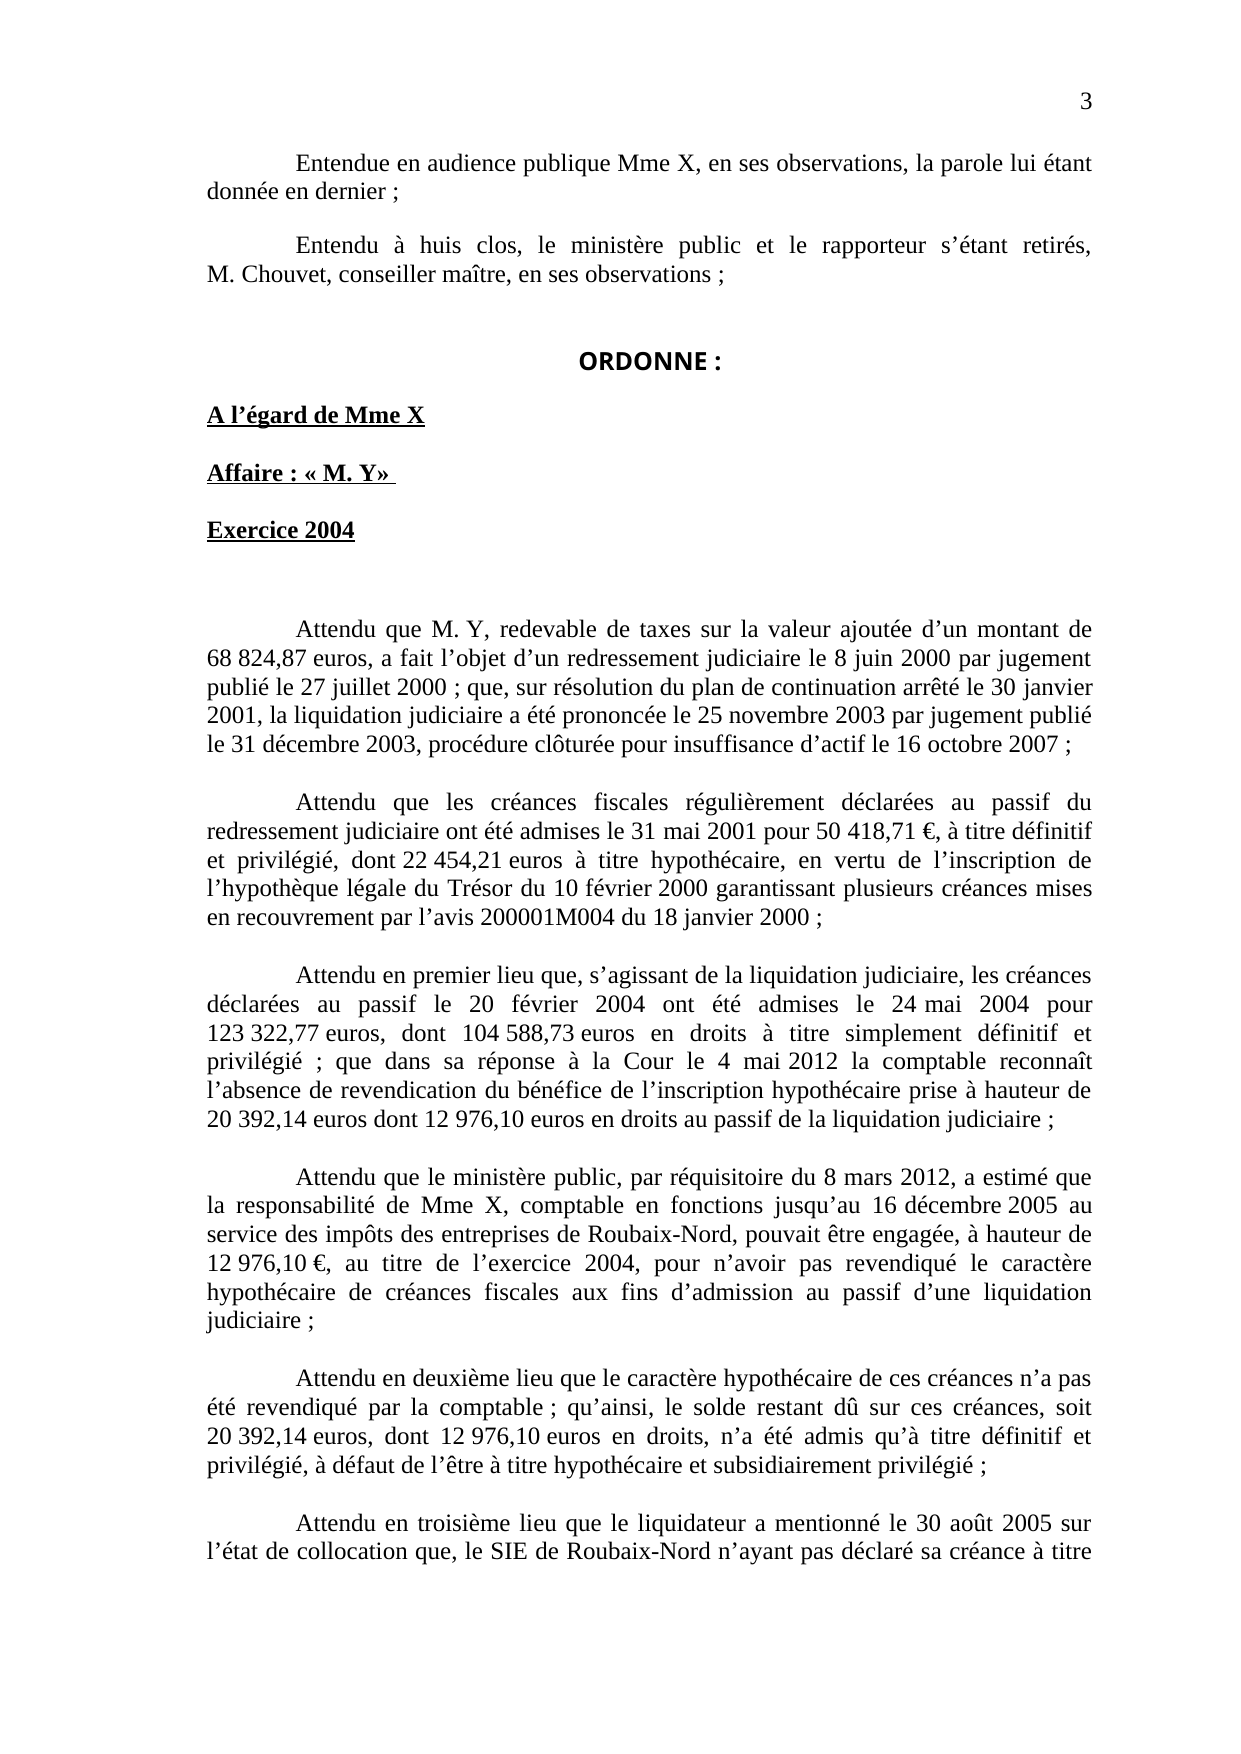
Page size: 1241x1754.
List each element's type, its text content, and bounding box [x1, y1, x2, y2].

text Affaire : « M. Y» [207, 458, 1093, 486]
text A l’égard de Mme X [207, 400, 1093, 429]
text Entendu à huis clos, le ministère public et le rapporteur s’étant retirés, M. Chouvet, conseiller maître, en ses observations ; [207, 230, 1093, 288]
text Attendu que le ministère public, par réquisitoire du 8 mars 2012, a estimé que la responsabilité de Mme X, comptable en fonctions jusqu’au 16 décembre 2005 au service des impôts des entreprises de Roubaix-Nord, pouvait être engagée, à hauteur de 12 976,10 €, au titre de l’exercice 2004, pour n’avoir pas revendiqué le caractère hypothécaire de créances fiscales aux fins d’admission au passif d’une liquidation judiciaire ; [207, 1162, 1093, 1334]
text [207, 1508, 1093, 1565]
text ORDONNE : [207, 350, 1093, 375]
text Attendu que M. Y, redevable de taxes sur la valeur ajoutée d’un montant de 68 824,87 euros, a fait l’objet d’un redressement judiciaire le 8 juin 2000 par jugement publié le 27 juillet 2000 ; que, sur résolution du plan de continuation arrêté le 30 janvier 2001, la liquidation judiciaire a été prononcée le 25 novembre 2003 par jugement publié le 31 décembre 2003, procédure clôturée pour insuffisance d’actif le 16 octobre 2007 ; [207, 614, 1093, 758]
text Attendu que les créances fiscales régulièrement déclarées au passif du redressement judiciaire ont été admises le 31 mai 2001 pour 50 418,71 €, à titre définitif et privilégié, dont 22 454,21 euros à titre hypothécaire, en vertu de l’inscription de l’hypothèque légale du Trésor du 10 février 2000 garantissant plusieurs créances mises en recouvrement par l’avis 200001M004 du 18 janvier 2000 ; [207, 787, 1093, 931]
text Entendue en audience publique Mme X, en ses observations, la parole lui étant donnée en dernier ; [207, 148, 1093, 205]
text Attendu en deuxième lieu que le caractère hypothécaire de ces créances n’a pas été revendiqué par la comptable ; qu’ainsi, le solde restant dû sur ces créances, soit 20 392,14 euros, dont 12 976,10 euros en droits, n’a été admis qu’à titre définitif et privilégié, à défaut de l’être à titre hypothécaire et subsidiairement privilégié ; [207, 1363, 1093, 1478]
text Exercice 2004 [207, 515, 1093, 544]
text Attendu en premier lieu que, s’agissant de la liquidation judiciaire, les créances déclarées au passif le 20 février 2004 ont été admises le 24 mai 2004 pour 123 322,77 euros, dont 104 588,73 euros en droits à titre simplement définitif et privilégié ; que dans sa réponse à la Cour le 4 mai 2012 la comptable reconnaît l’absence de revendication du bénéfice de l’inscription hypothécaire prise à hauteur de 20 392,14 euros dont 12 976,10 euros en droits au passif de la liquidation judiciaire ; [207, 960, 1093, 1133]
